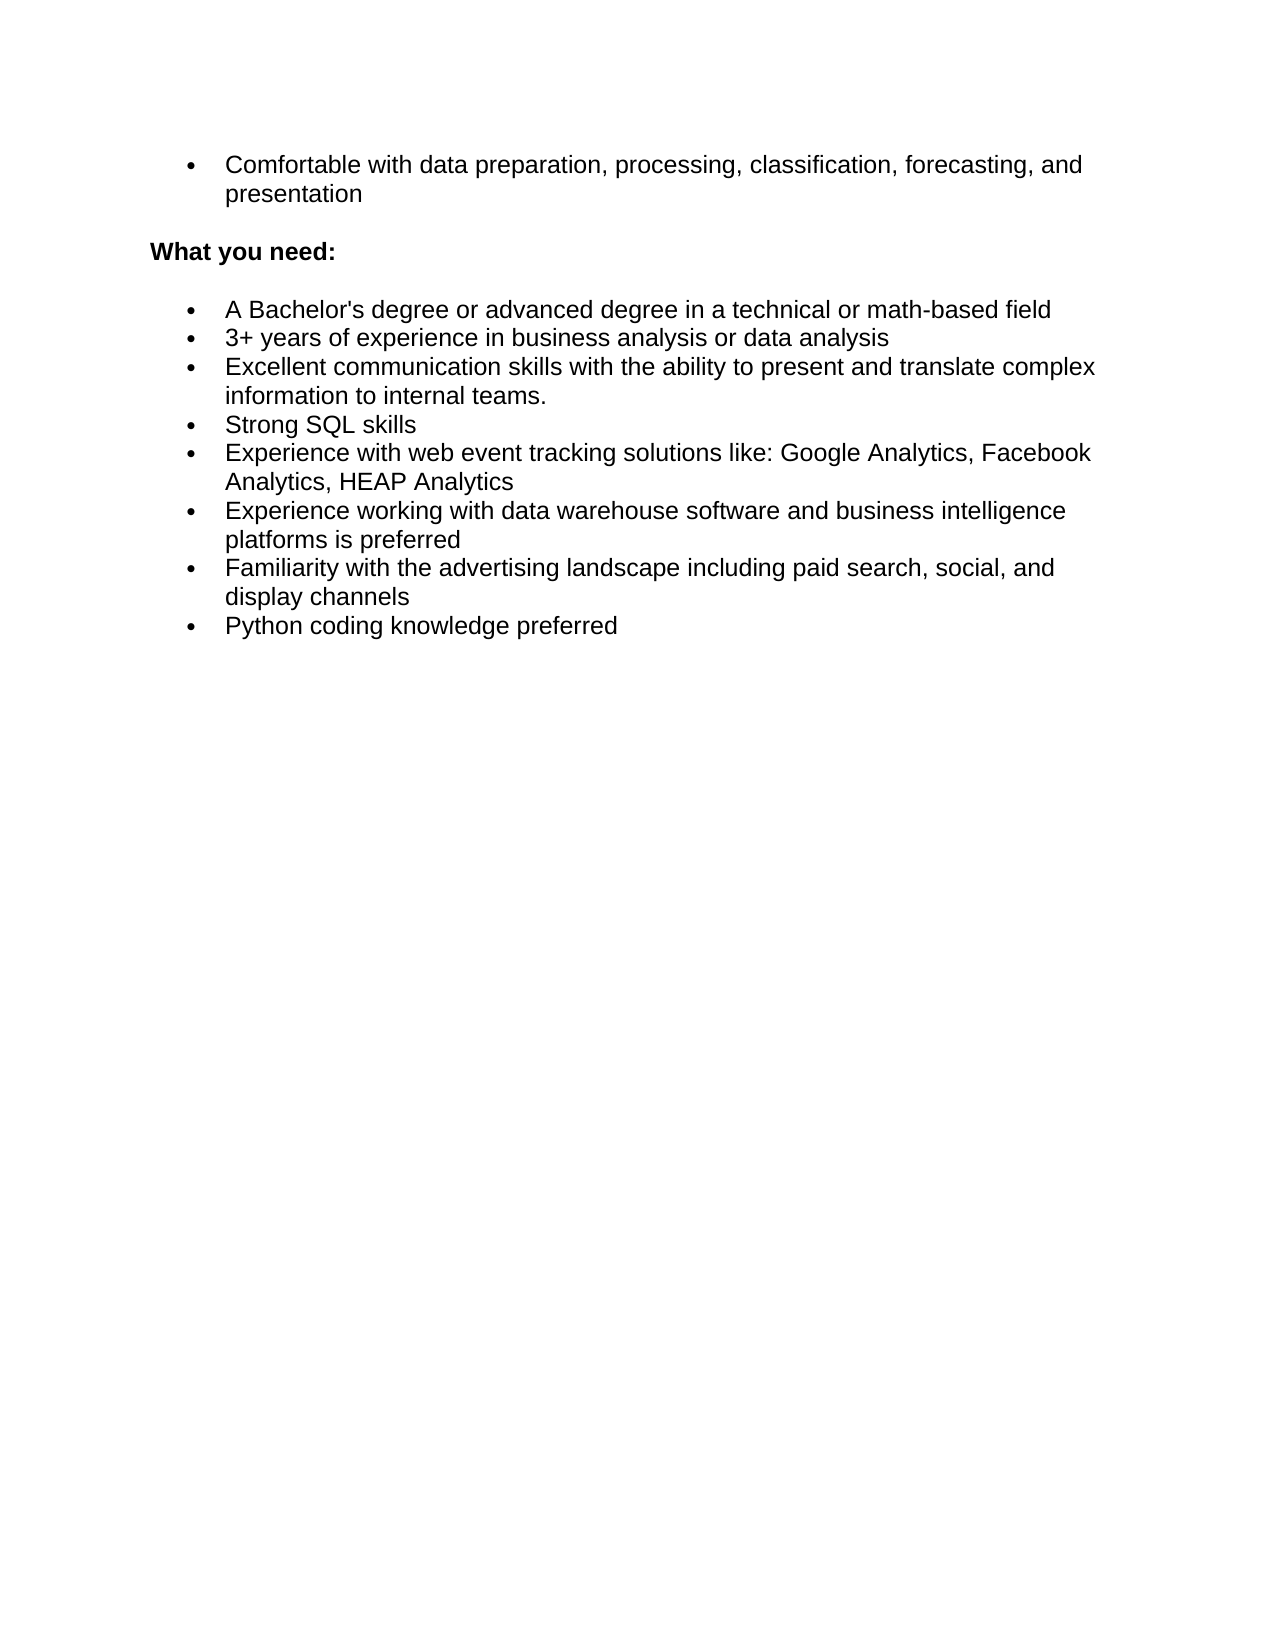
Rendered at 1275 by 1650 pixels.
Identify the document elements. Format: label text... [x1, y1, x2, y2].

list Python coding knowledge preferred [187, 611, 1125, 639]
list Experience working with data warehouse software and business intelligence platforms is preferred [187, 496, 1125, 553]
list Strong SQL skills [187, 409, 1125, 438]
list Familiarity with the advertising landscape including paid search, social, and display channels [187, 553, 1125, 611]
list Comfortable with data preparation, processing, classification, forecasting, and presentation [187, 150, 1125, 207]
list A Bachelor's degree or advanced degree in a technical or math-based field [187, 294, 1125, 323]
list Experience with web event tracking solutions like: Google Analytics, Facebook Analytics, HEAP Analytics [187, 438, 1125, 496]
list Excellent communication skills with the ability to present and translate complex information to internal teams. [187, 352, 1125, 409]
text What you need: [150, 237, 1125, 265]
list 3+ years of experience in business analysis or data analysis [187, 323, 1125, 352]
